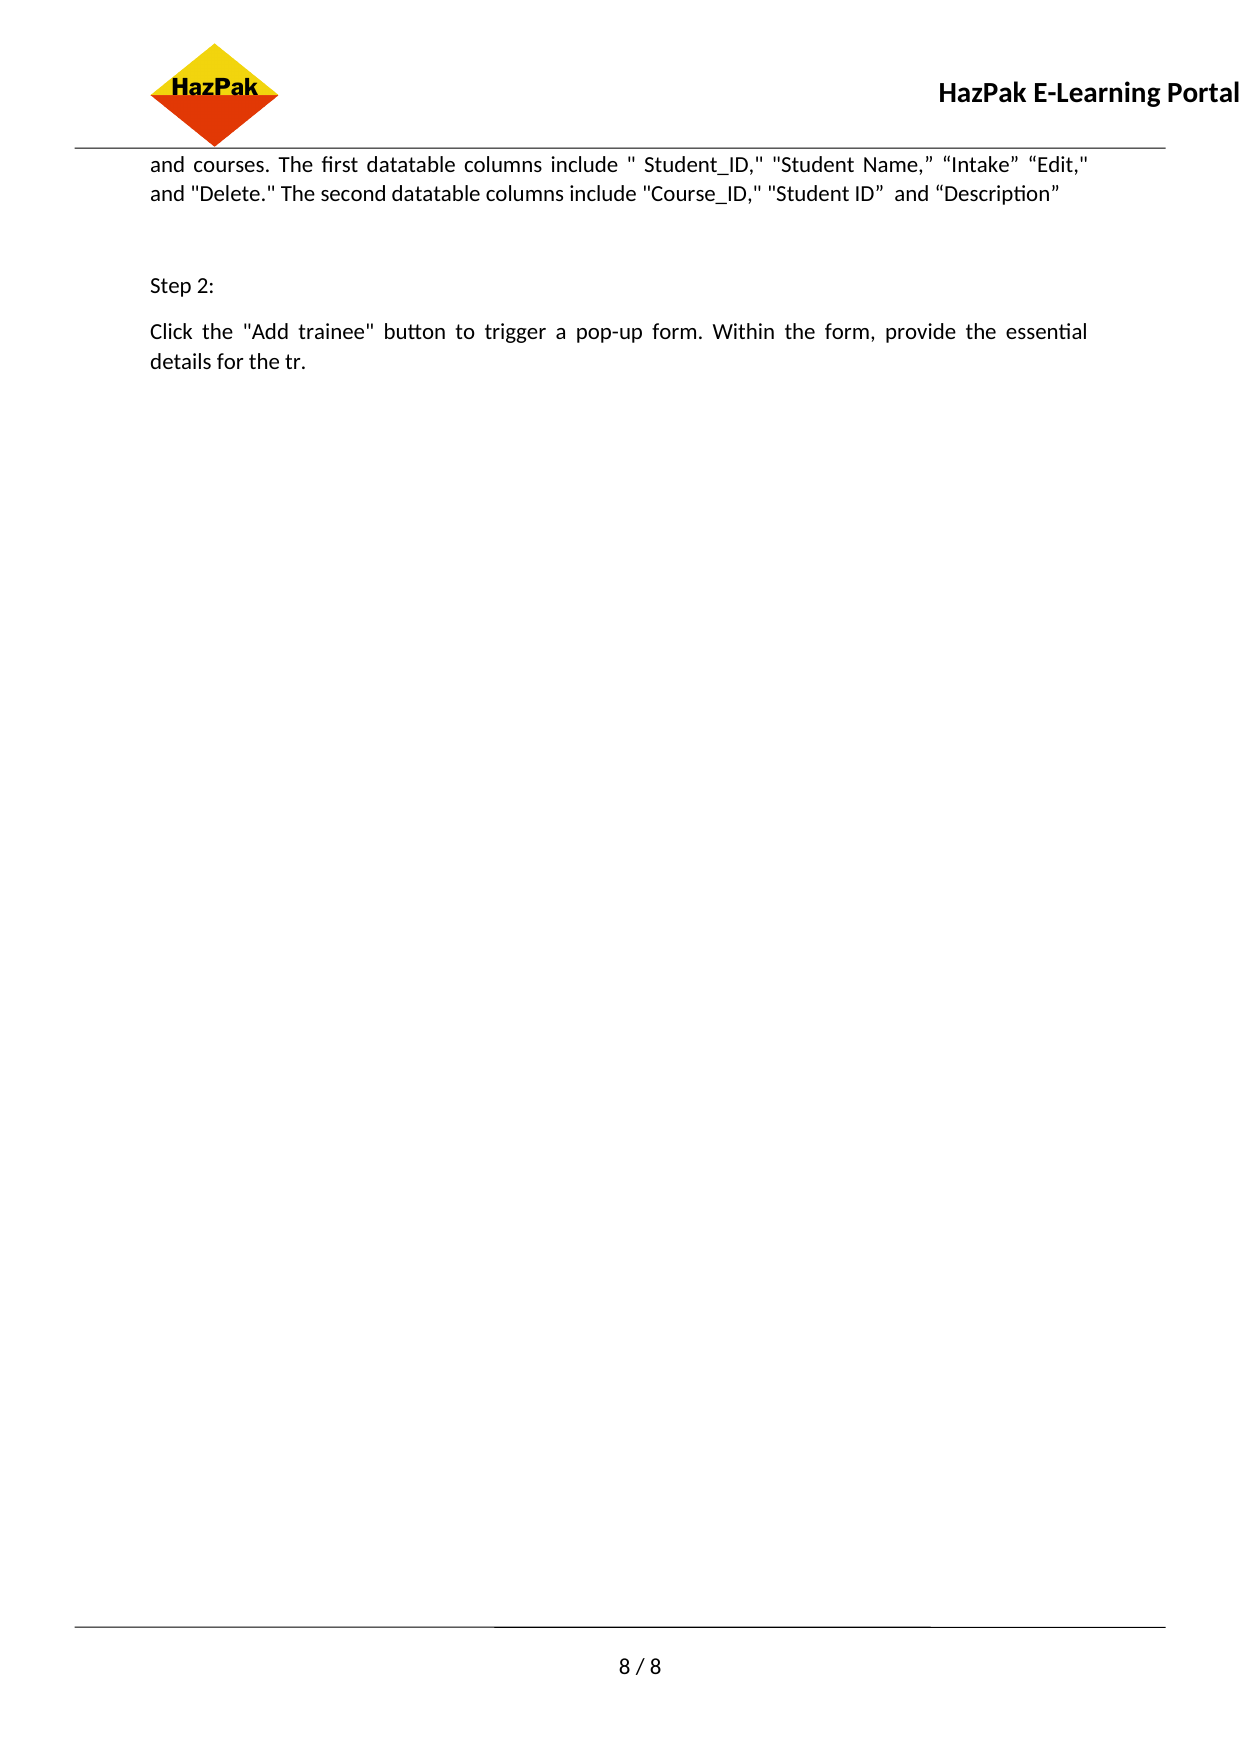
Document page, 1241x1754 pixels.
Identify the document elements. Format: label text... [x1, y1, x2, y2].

text Step 2: [150, 271, 1090, 299]
picture [150, 43, 279, 147]
text Click the "Add trainee" button to trigger a pop-up form. Within the form, provide the essential details for the tr. [150, 317, 1090, 375]
